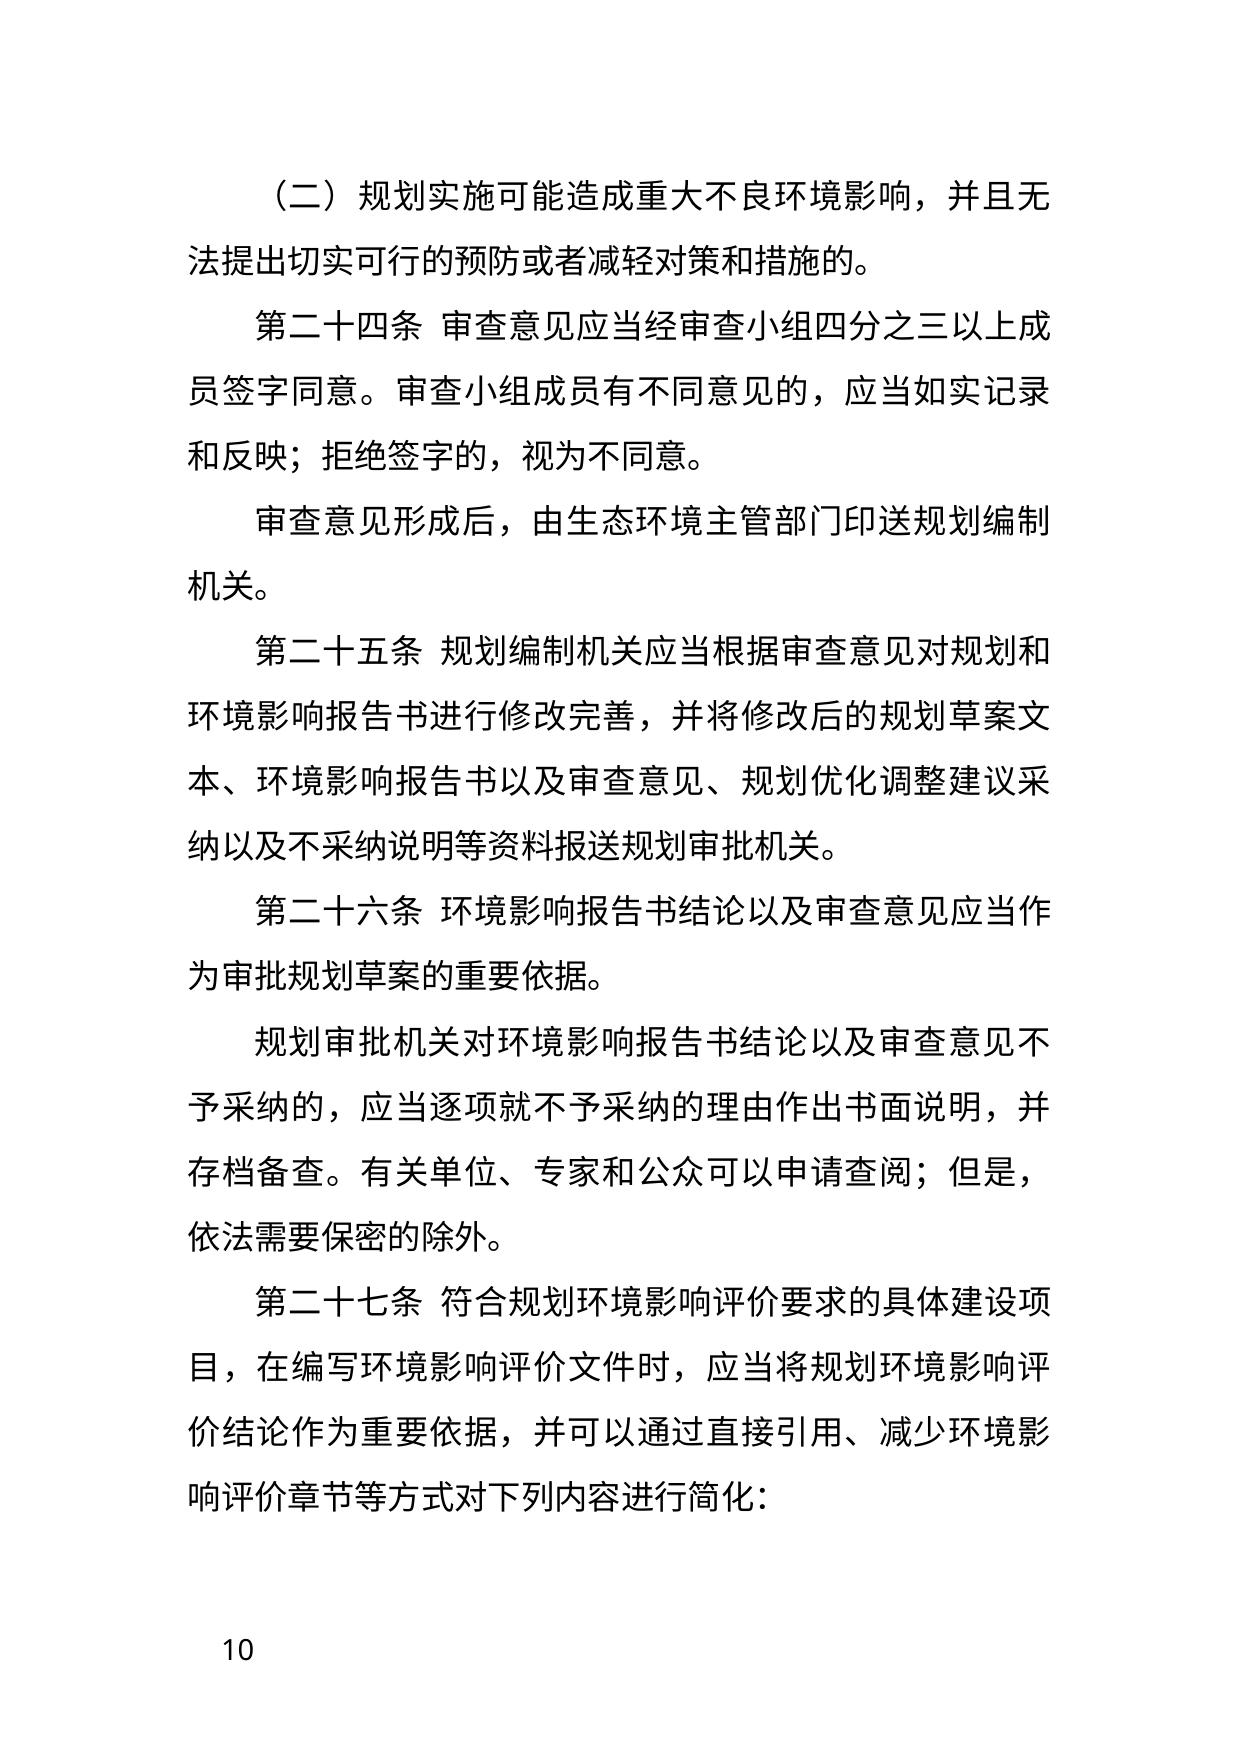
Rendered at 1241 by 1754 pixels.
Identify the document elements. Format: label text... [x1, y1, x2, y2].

text （二）规划实施可能造成重大不良环境影响，并且无法提出切实可行的预防或者减轻对策和措施的。 [187, 162, 1053, 292]
text 审查意见形成后，由生态环境主管部门印送规划编制机关。 [187, 487, 1053, 617]
text 第二十六条 环境影响报告书结论以及审查意见应当作为审批规划草案的重要依据。 [187, 877, 1053, 1007]
text 第二十七条 符合规划环境影响评价要求的具体建设项目，在编写环境影响评价文件时，应当将规划环境影响评价结论作为重要依据，并可以通过直接引用、减少环境影响评价章节等方式对下列内容进行简化： [187, 1267, 1053, 1527]
text 规划审批机关对环境影响报告书结论以及审查意见不予采纳的，应当逐项就不予采纳的理由作出书面说明，并存档备查。有关单位、专家和公众可以申请查阅；但是，依法需要保密的除外。 [187, 1007, 1053, 1267]
text 第二十五条 规划编制机关应当根据审查意见对规划和环境影响报告书进行修改完善，并将修改后的规划草案文本、环境影响报告书以及审查意见、规划优化调整建议采纳以及不采纳说明等资料报送规划审批机关。 [187, 617, 1053, 877]
text 第二十四条 审查意见应当经审查小组四分之三以上成员签字同意。审查小组成员有不同意见的，应当如实记录和反映；拒绝签字的，视为不同意。 [187, 292, 1053, 487]
